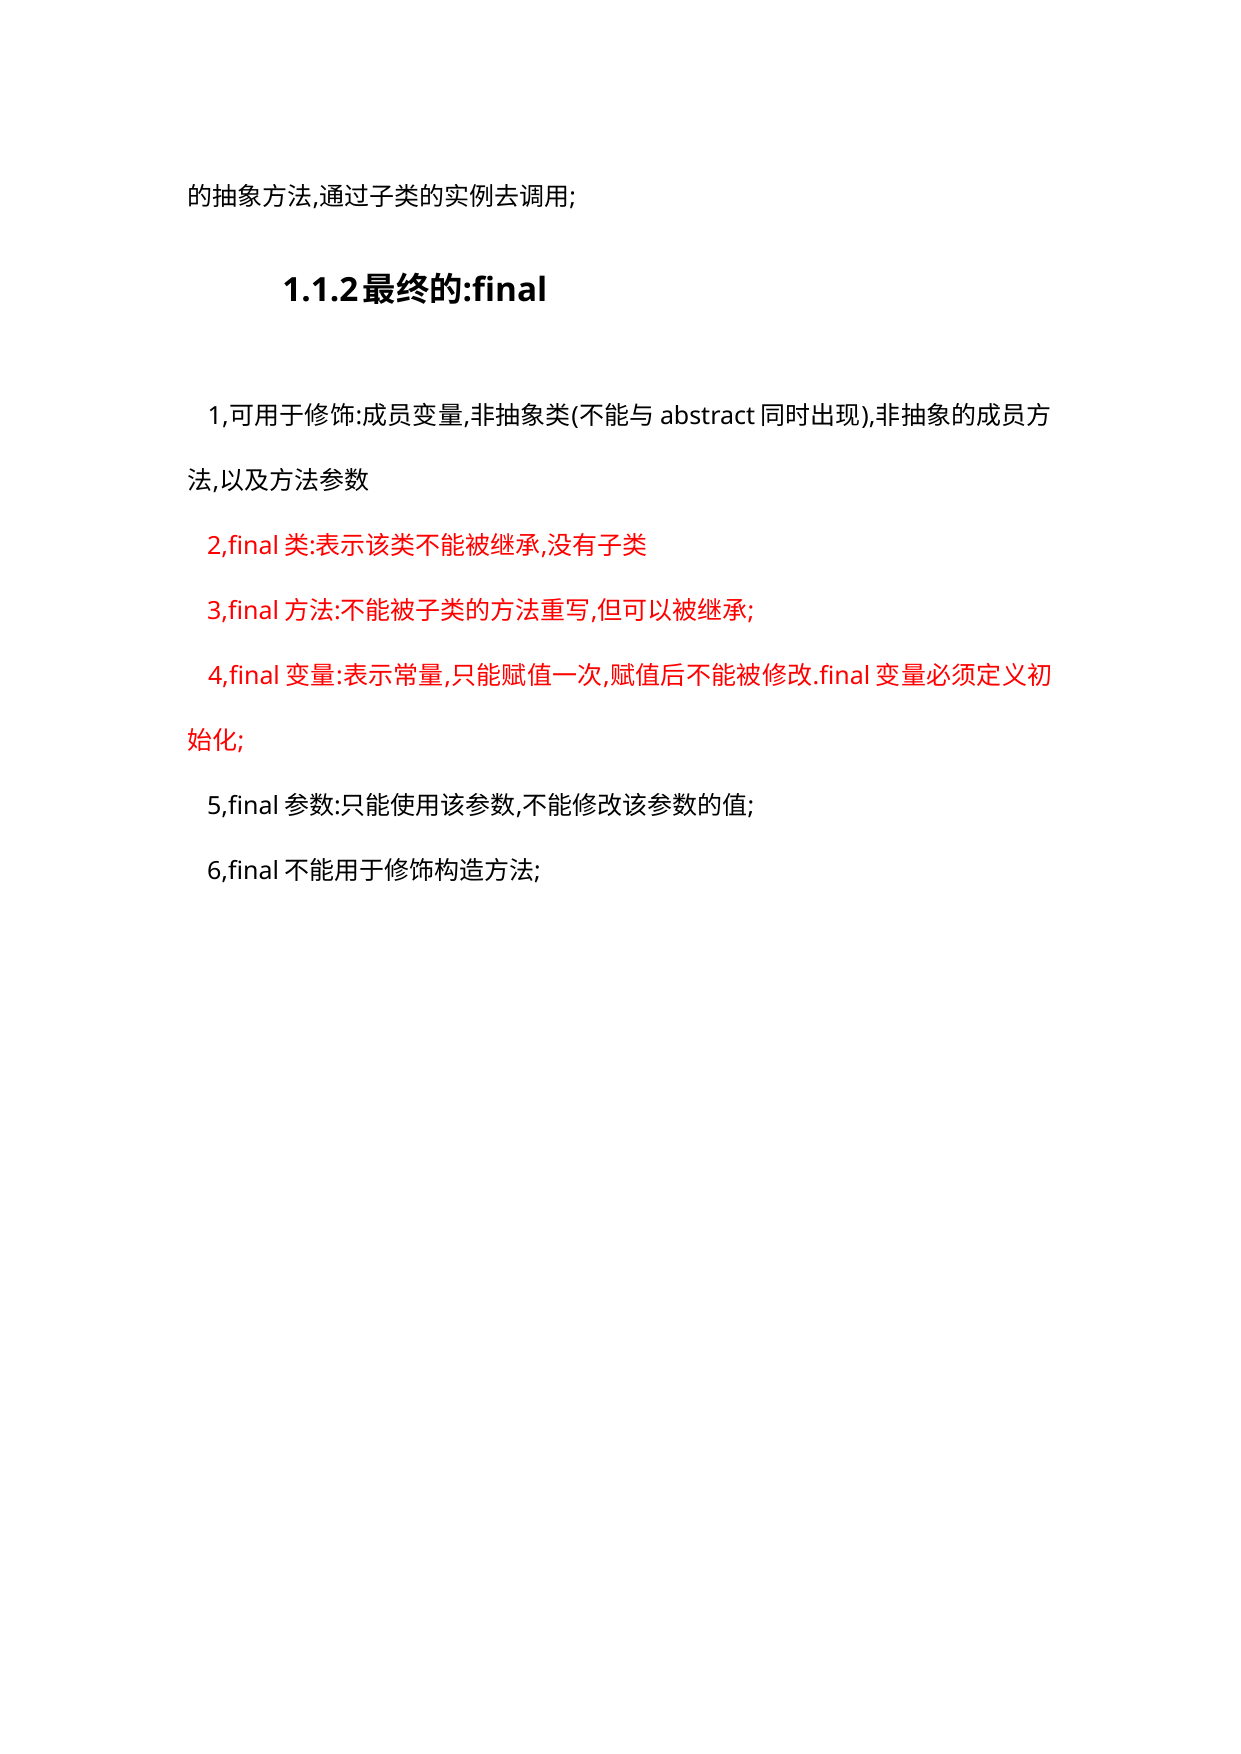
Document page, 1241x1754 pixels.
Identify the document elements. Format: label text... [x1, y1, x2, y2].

text 4,final变量:表示常量,只能赋值一次,赋值后不能被修改.final变量必须定义初始化; [187, 641, 1053, 771]
text 2,final类:表示该类不能被继承,没有子类 [187, 511, 1053, 576]
text 6,final不能用于修饰构造方法; [187, 836, 1053, 901]
text 1,可用于修饰:成员变量,非抽象类(不能与abstract同时出现),非抽象的成员方法,以及方法参数 [187, 381, 1053, 511]
subtitle 最终的:final [282, 254, 1053, 319]
text 3,final方法:不能被子类的方法重写,但可以被继承; [187, 576, 1053, 641]
text 5,final参数:只能使用该参数,不能修改该参数的值; [187, 771, 1053, 836]
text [187, 162, 1053, 227]
